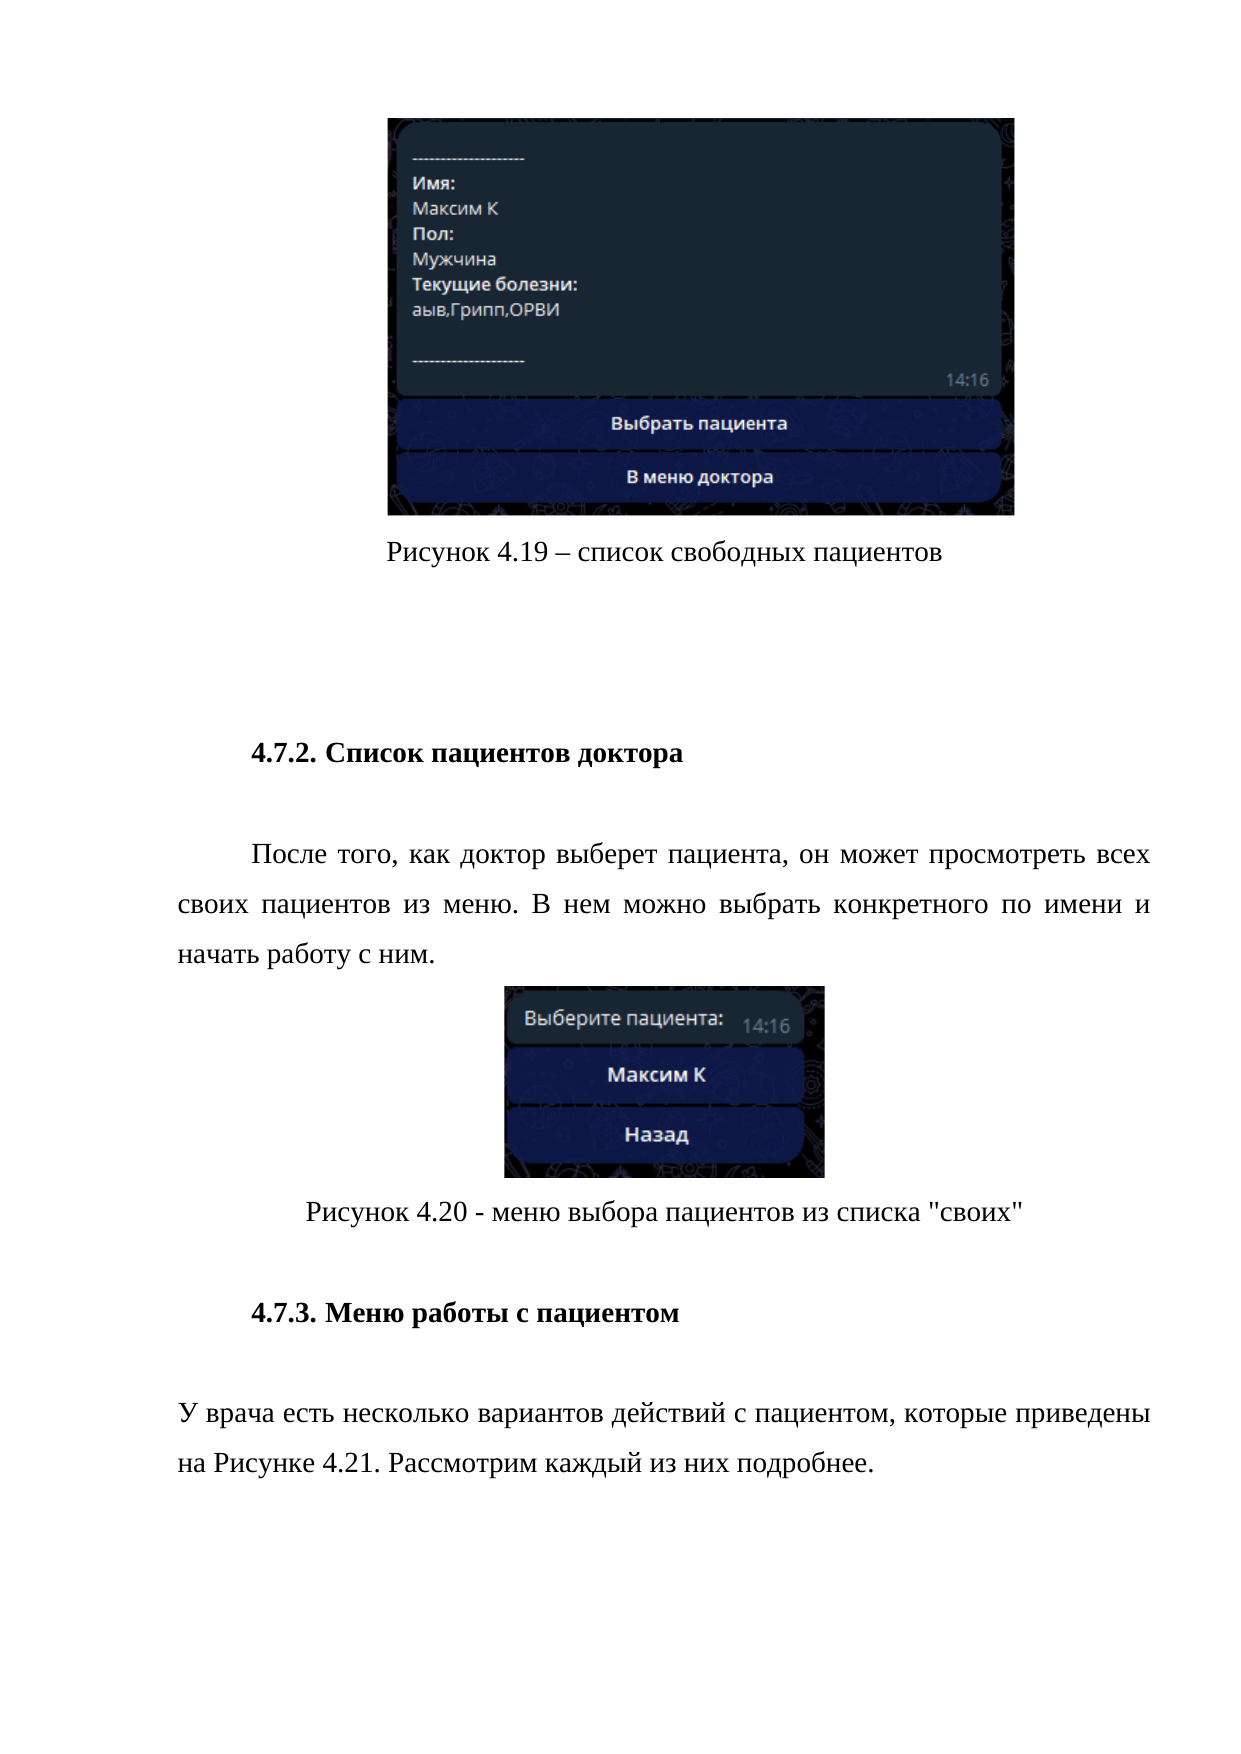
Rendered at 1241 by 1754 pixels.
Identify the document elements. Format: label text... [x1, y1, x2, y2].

picture [387, 118, 1016, 517]
subtitle Меню работы с пациентом [177, 1295, 1152, 1328]
text После того, как доктор выберет пациента, он может просмотреть всех своих пациентов из меню. В нем можно выбрать конкретного по имени и начать работу с ним. [177, 836, 1152, 970]
subtitle Список пациентов доктора [177, 735, 1152, 769]
text Рисунок 4.19 – список свободных пациентов [177, 534, 1152, 567]
text У врача есть несколько вариантов действий с пациентом, которые приведены на Рисунке 4.21. Рассмотрим каждый из них подробнее. [177, 1395, 1152, 1479]
text Рисунок 4.20 - меню выбора пациентов из списка "своих" [177, 1194, 1152, 1228]
picture [504, 986, 825, 1178]
